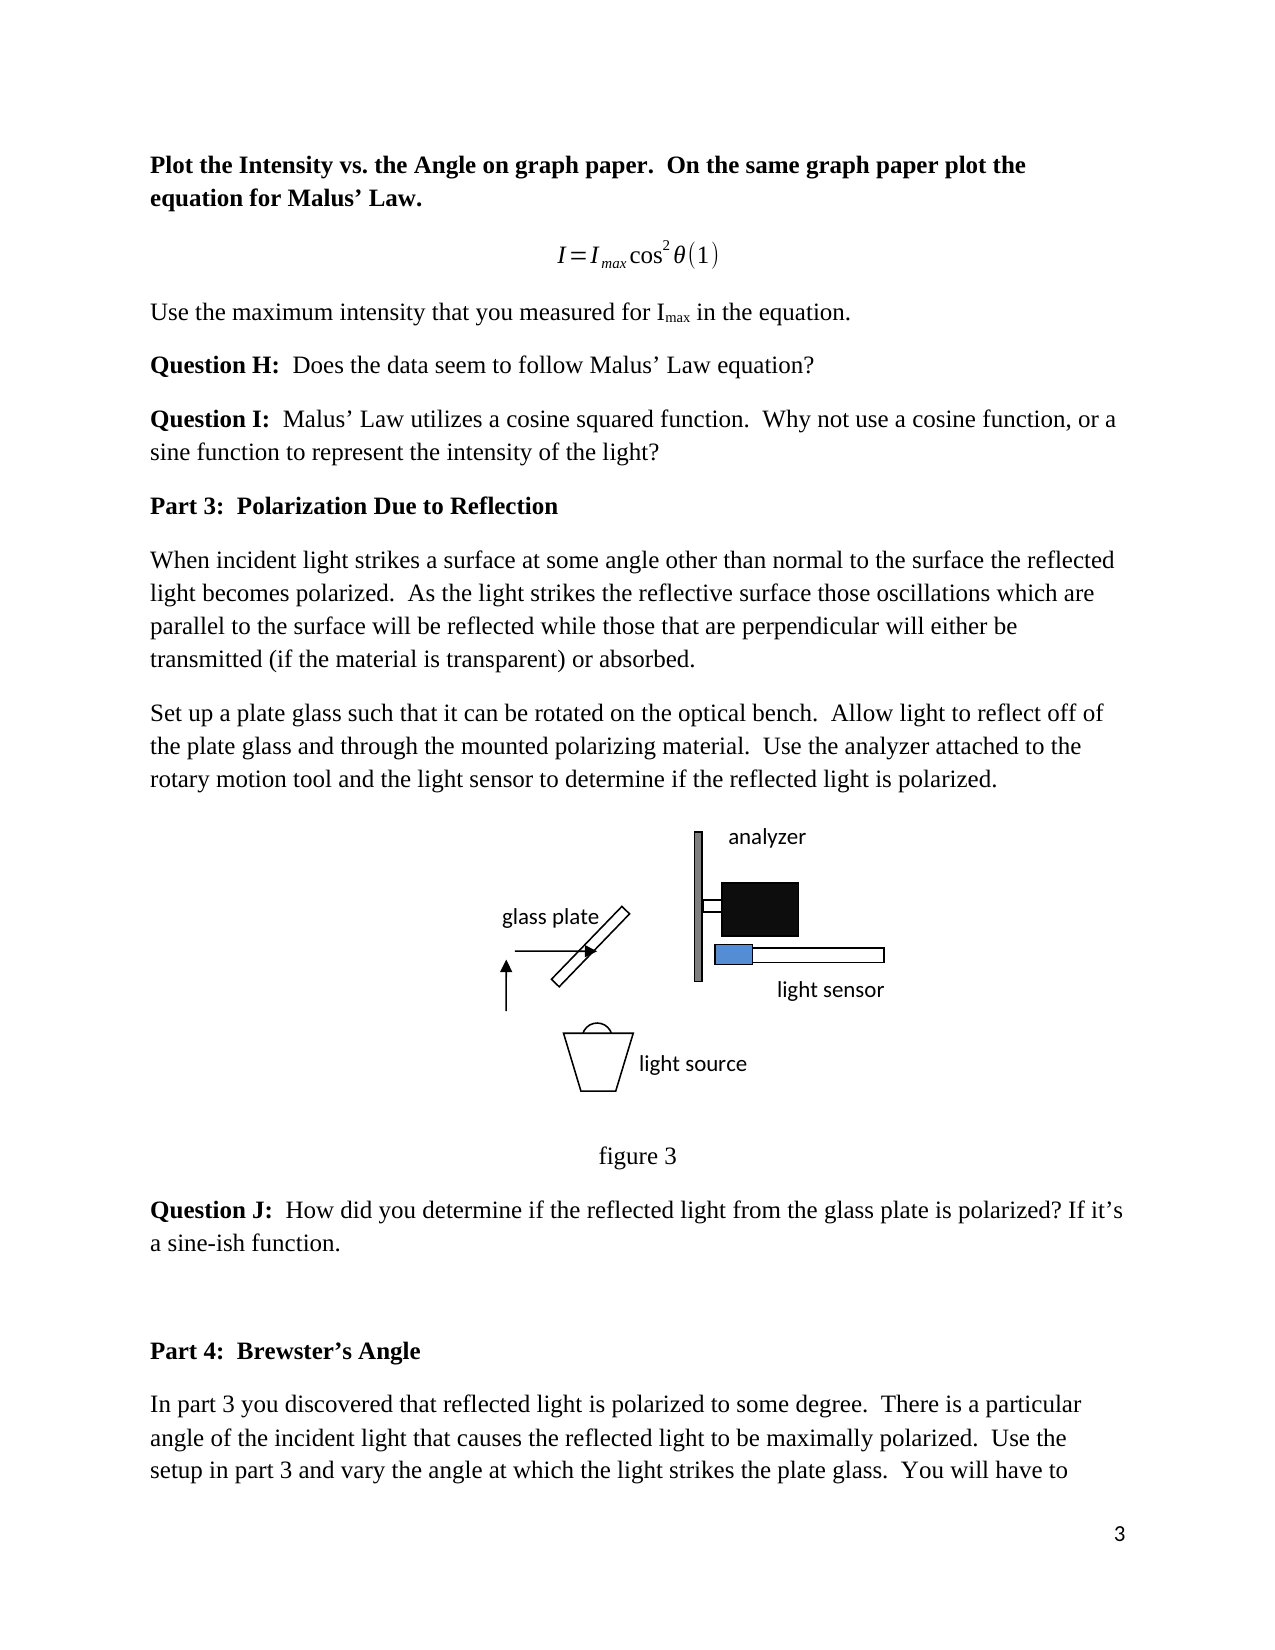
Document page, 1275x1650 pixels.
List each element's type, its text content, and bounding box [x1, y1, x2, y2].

text Question J: How did you determine if the reflected light from the glass plate is polarized? If it’s a sine-ish function. [150, 1195, 1125, 1257]
text Part 3: Polarization Due to Reflection [150, 491, 1125, 520]
text Question H: Does the data seem to follow Malus’ Law equation? [150, 351, 1125, 379]
text When incident light strikes a surface at some angle other than normal to the surface the reflected light becomes polarized. As the light strikes the reflective surface those oscillations which are parallel to the surface will be reflected while those that are perpendicular will either be transmitted (if the material is transparent) or absorbed. [150, 545, 1125, 673]
text Use the maximum intensity that you measured for Imax in the equation. [150, 297, 1125, 326]
text Question I: Malus’ Law utilizes a cosine squared function. Why not use a cosine function, or a sine function to represent the intensity of the light? [150, 404, 1125, 466]
text Plot the Intensity vs. the Angle on graph paper. On the same graph paper plot the equation for Malus’ Law. [150, 150, 1125, 212]
text Set up a plate glass such that it can be rotated on the optical bench. Allow light to reflect off of the plate glass and through the mounted polarizing material. Use the analyzer attached to the rotary motion tool and the light sensor to determine if the reflected light is polarized. [150, 698, 1125, 793]
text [150, 1389, 1125, 1484]
text Part 4: Brewster’s Angle [150, 1336, 1125, 1364]
text figure 3 [150, 1141, 1125, 1170]
